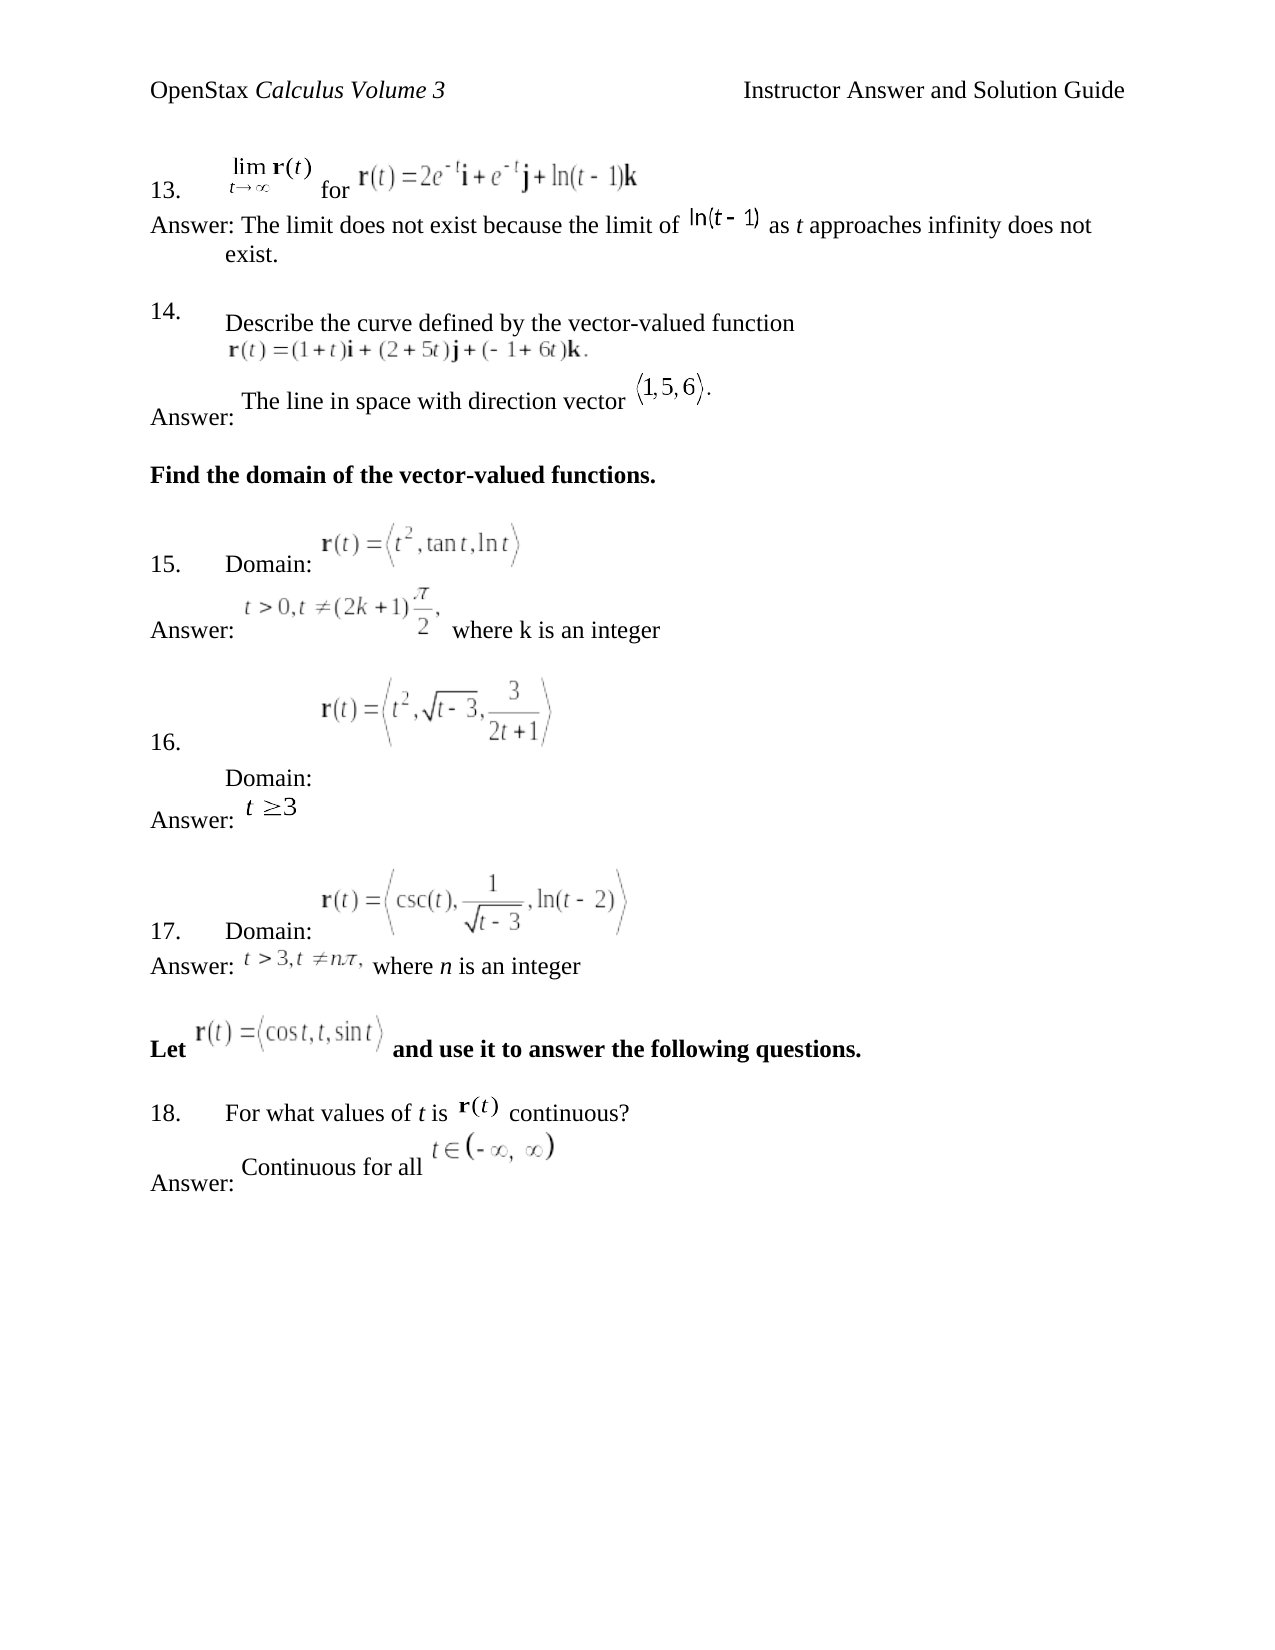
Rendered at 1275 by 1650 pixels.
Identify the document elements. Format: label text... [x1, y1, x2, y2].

list for [150, 150, 1125, 204]
list For what values of t is continuous? [150, 1092, 1125, 1127]
text Let and use it to answer the following questions. [150, 1009, 1125, 1063]
list Describe the curve defined by the vector-valued function [150, 296, 1125, 367]
text Find the domain of the vector-valued functions. [150, 460, 1125, 489]
list Domain: [150, 517, 1125, 577]
text Answer: where k is an integer [150, 577, 1125, 644]
list Domain: [150, 673, 1125, 792]
text Answer: The line in space with direction vector [150, 367, 1125, 431]
text Answer: where n is an integer [150, 945, 1125, 980]
text Answer: Continuous for all [150, 1127, 1125, 1197]
text Answer: The limit does not exist because the limit of as t approaches infinity does not exist. [150, 204, 1125, 268]
text Answer: [150, 792, 1125, 834]
list Domain: [150, 863, 1125, 945]
